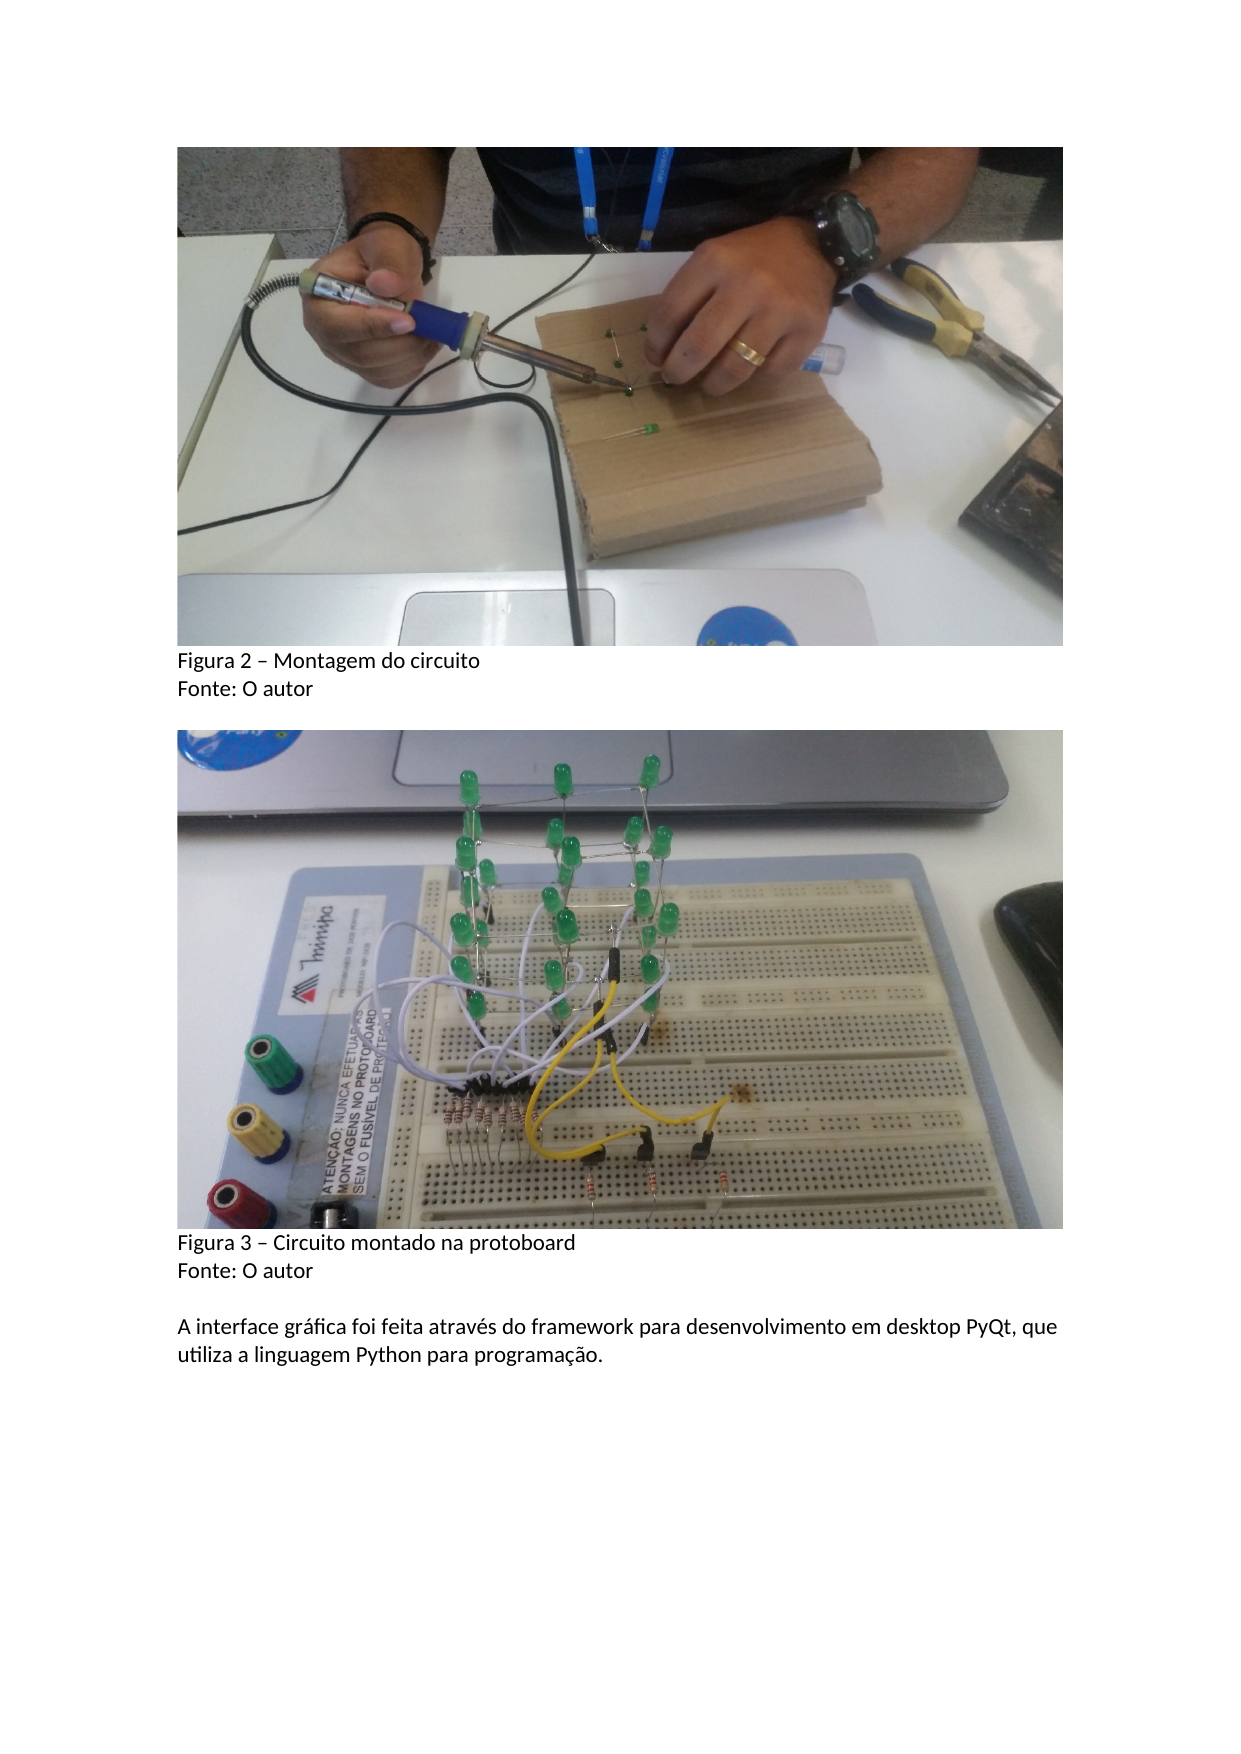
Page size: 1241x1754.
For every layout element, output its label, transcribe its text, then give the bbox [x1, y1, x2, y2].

picture [177, 147, 1063, 646]
text Fonte: O autor [177, 674, 1063, 702]
text Figura 2 – Montagem do circuito [177, 646, 1063, 674]
text Fonte: O autor [177, 1256, 1063, 1284]
text Figura 3 – Circuito montado na protoboard [177, 1229, 1063, 1256]
text A interface gráfica foi feita através do framework para desenvolvimento em desktop PyQt, que utiliza a linguagem Python para programação. [177, 1312, 1063, 1368]
picture [177, 730, 1063, 1229]
